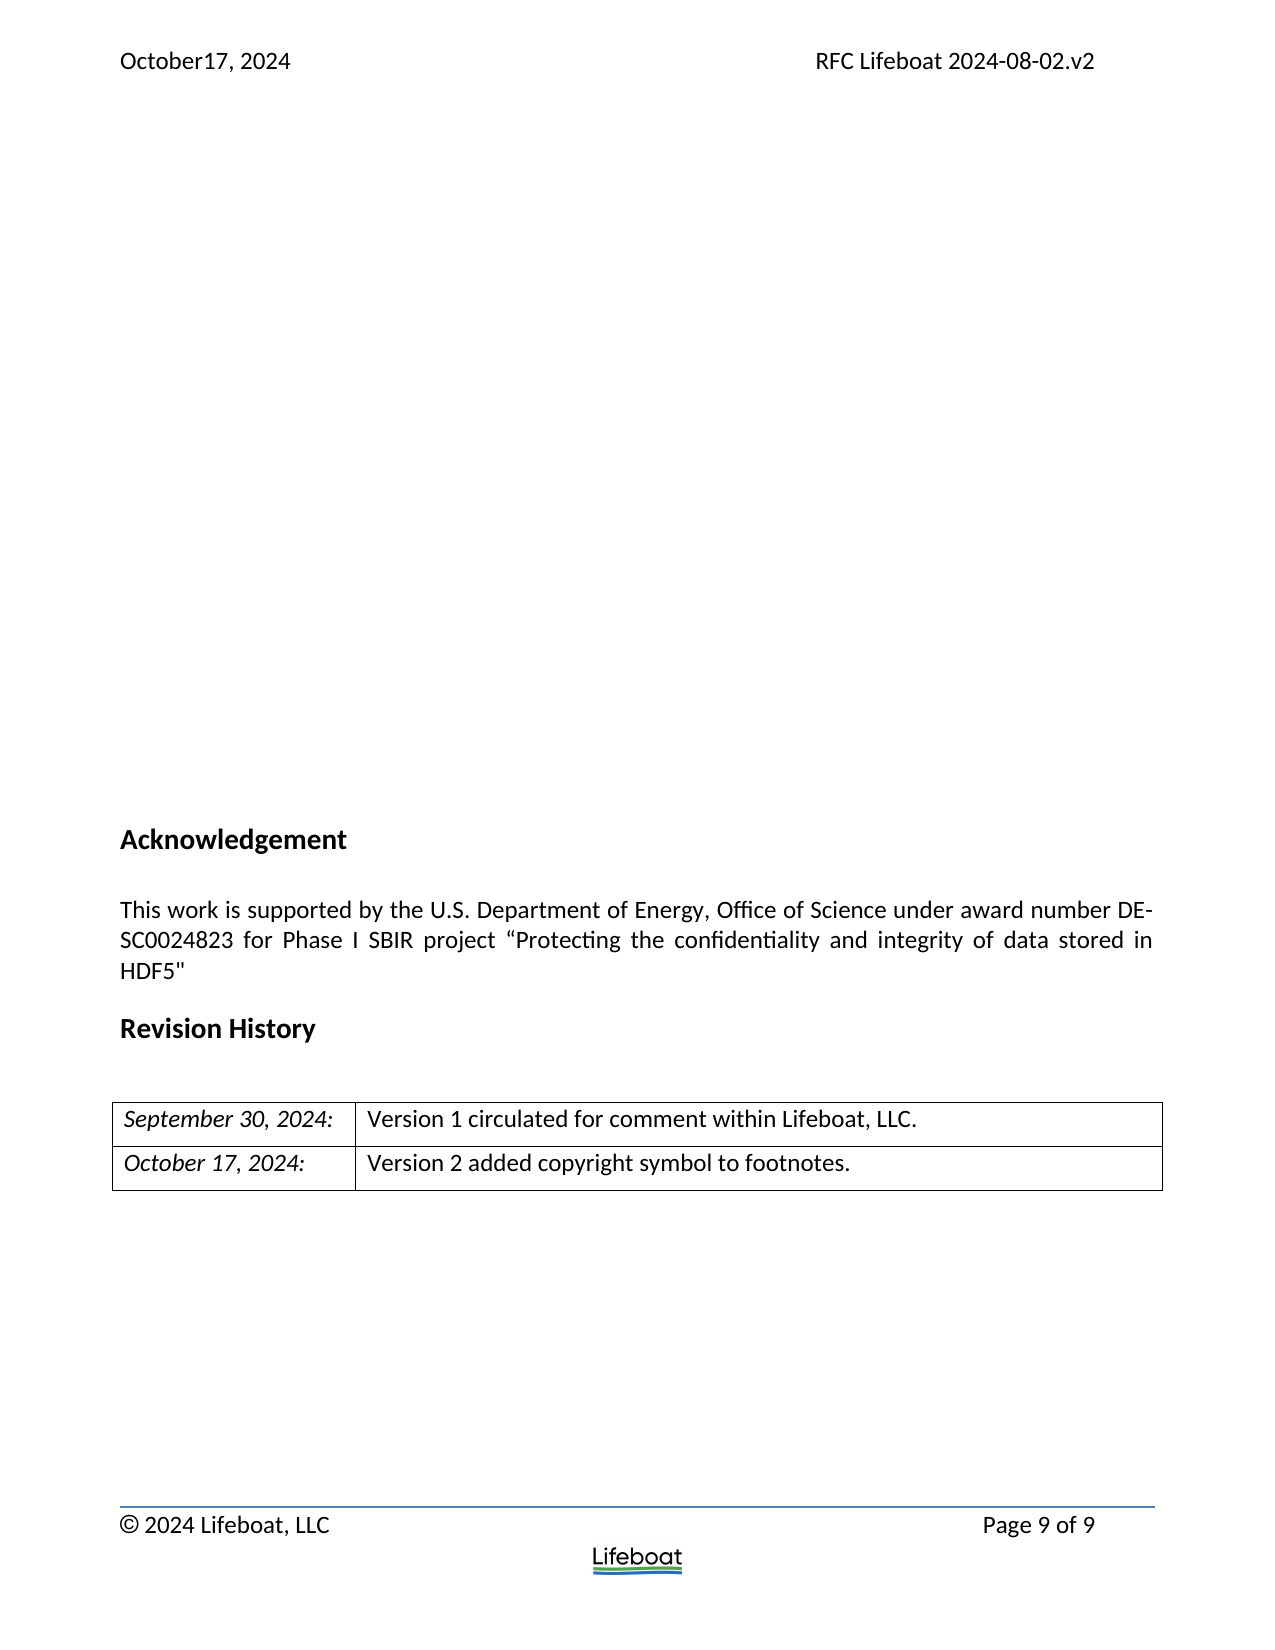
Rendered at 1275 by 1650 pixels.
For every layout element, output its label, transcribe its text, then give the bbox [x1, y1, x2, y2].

text Acknowledgement [120, 821, 1155, 856]
subtitle This work is supported by the U.S. Department of Energy, Office of Science under award number DE-SC0024823 for Phase I SBIR project “Protecting the confidentiality and integrity of data stored in HDF5" [120, 894, 1155, 986]
picture [592, 1540, 683, 1575]
table_cell Version 2 added copyright symbol to footnotes. [356, 1147, 1162, 1190]
table_header Version 1 circulated for comment within Lifeboat, LLC. [356, 1103, 1162, 1146]
table_cell October 17, 2024: [113, 1147, 355, 1190]
table_header September 30, 2024: [113, 1103, 355, 1146]
text Revision History [120, 1011, 1155, 1046]
